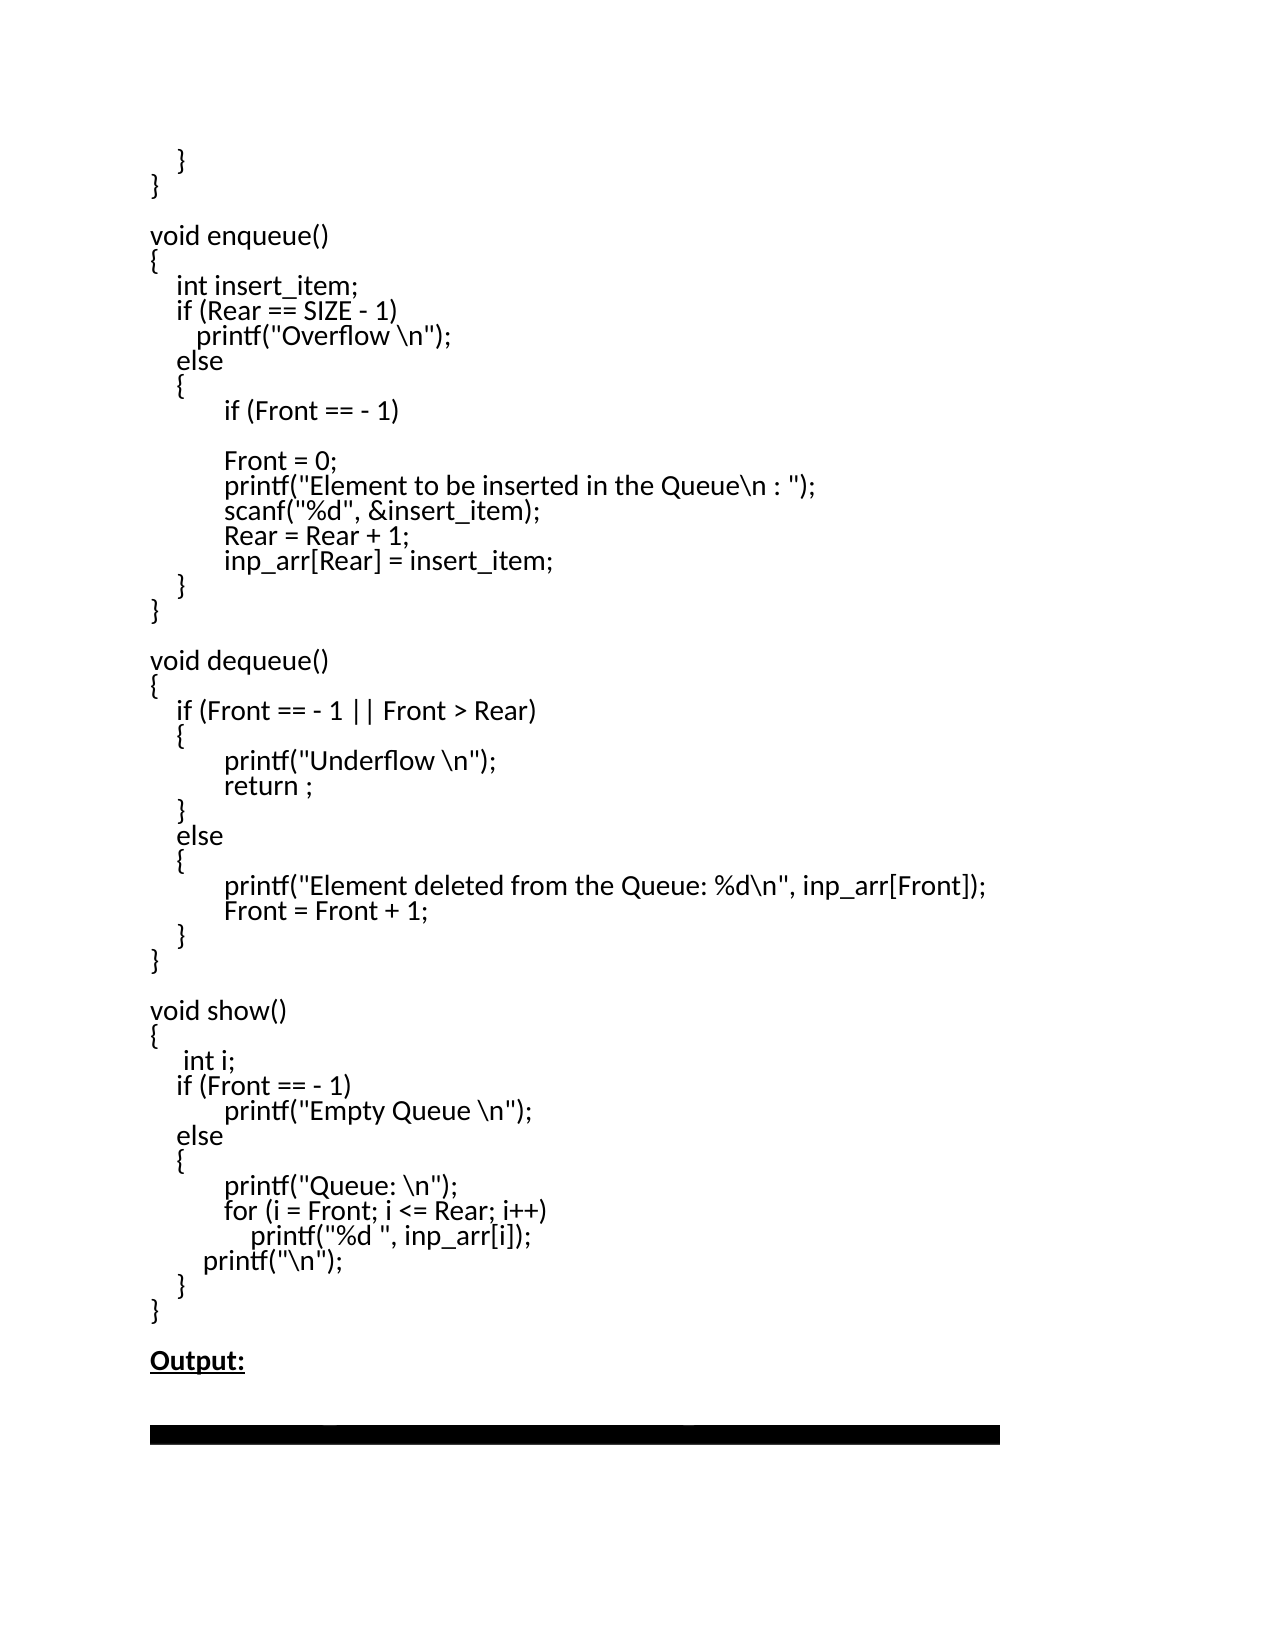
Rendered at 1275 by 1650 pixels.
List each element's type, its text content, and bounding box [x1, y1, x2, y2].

text printf("Element to be inserted in the Queue\n : "); [150, 475, 1125, 500]
text return ; [150, 775, 1125, 800]
text printf("Queue: \n"); [150, 1175, 1125, 1200]
text } [150, 1300, 1125, 1325]
text printf("Empty Queue \n"); [150, 1100, 1125, 1125]
text Output: [150, 1350, 1125, 1375]
text if (Front == - 1) [150, 400, 1125, 425]
text { [150, 375, 1125, 400]
text } [150, 925, 1125, 950]
text printf("Underflow \n"); [150, 750, 1125, 775]
text if (Rear == SIZE - 1) [150, 300, 1125, 325]
text else [150, 1125, 1125, 1150]
text Front = Front + 1; [150, 900, 1125, 925]
text printf("Overflow \n"); [150, 325, 1125, 350]
text void dequeue() [150, 650, 1125, 675]
text if (Front == - 1 || Front > Rear) [150, 700, 355, 725]
text printf("Element deleted from the Queue: %d\n", inp_arr[Front]); [150, 875, 1125, 900]
text printf("%d ", inp_arr[i]); [150, 1225, 1125, 1250]
text } [150, 800, 1125, 825]
text void show() [150, 1000, 1125, 1025]
text scanf("%d", &insert_item); [150, 500, 1125, 525]
text } [150, 175, 1125, 200]
text printf("\n"); [150, 1250, 1125, 1275]
text } [150, 600, 1125, 625]
text { [150, 850, 1125, 875]
text { [150, 675, 1125, 700]
text void enqueue() [150, 225, 1125, 250]
text inp_arr[Rear] = insert_item; [150, 550, 1125, 575]
text } [150, 950, 1125, 975]
text { [150, 1025, 1125, 1050]
text { [150, 725, 1125, 750]
text } [150, 1275, 1125, 1300]
text if (Front == - 1 || Front > Rear) [371, 700, 1125, 725]
text else [150, 825, 1125, 850]
text Rear = Rear + 1; [150, 525, 1125, 550]
text else [150, 350, 1125, 375]
text } [150, 150, 1125, 175]
text int i; [150, 1050, 1125, 1075]
text { [150, 250, 1125, 275]
text } [150, 575, 1125, 600]
text int insert_item; [150, 275, 1125, 300]
text { [150, 1150, 1125, 1175]
text for (i = Front; i <= Rear; i++) [150, 1200, 1125, 1225]
text if (Front == - 1) [150, 1075, 1125, 1100]
text Front = 0; [150, 450, 1125, 475]
